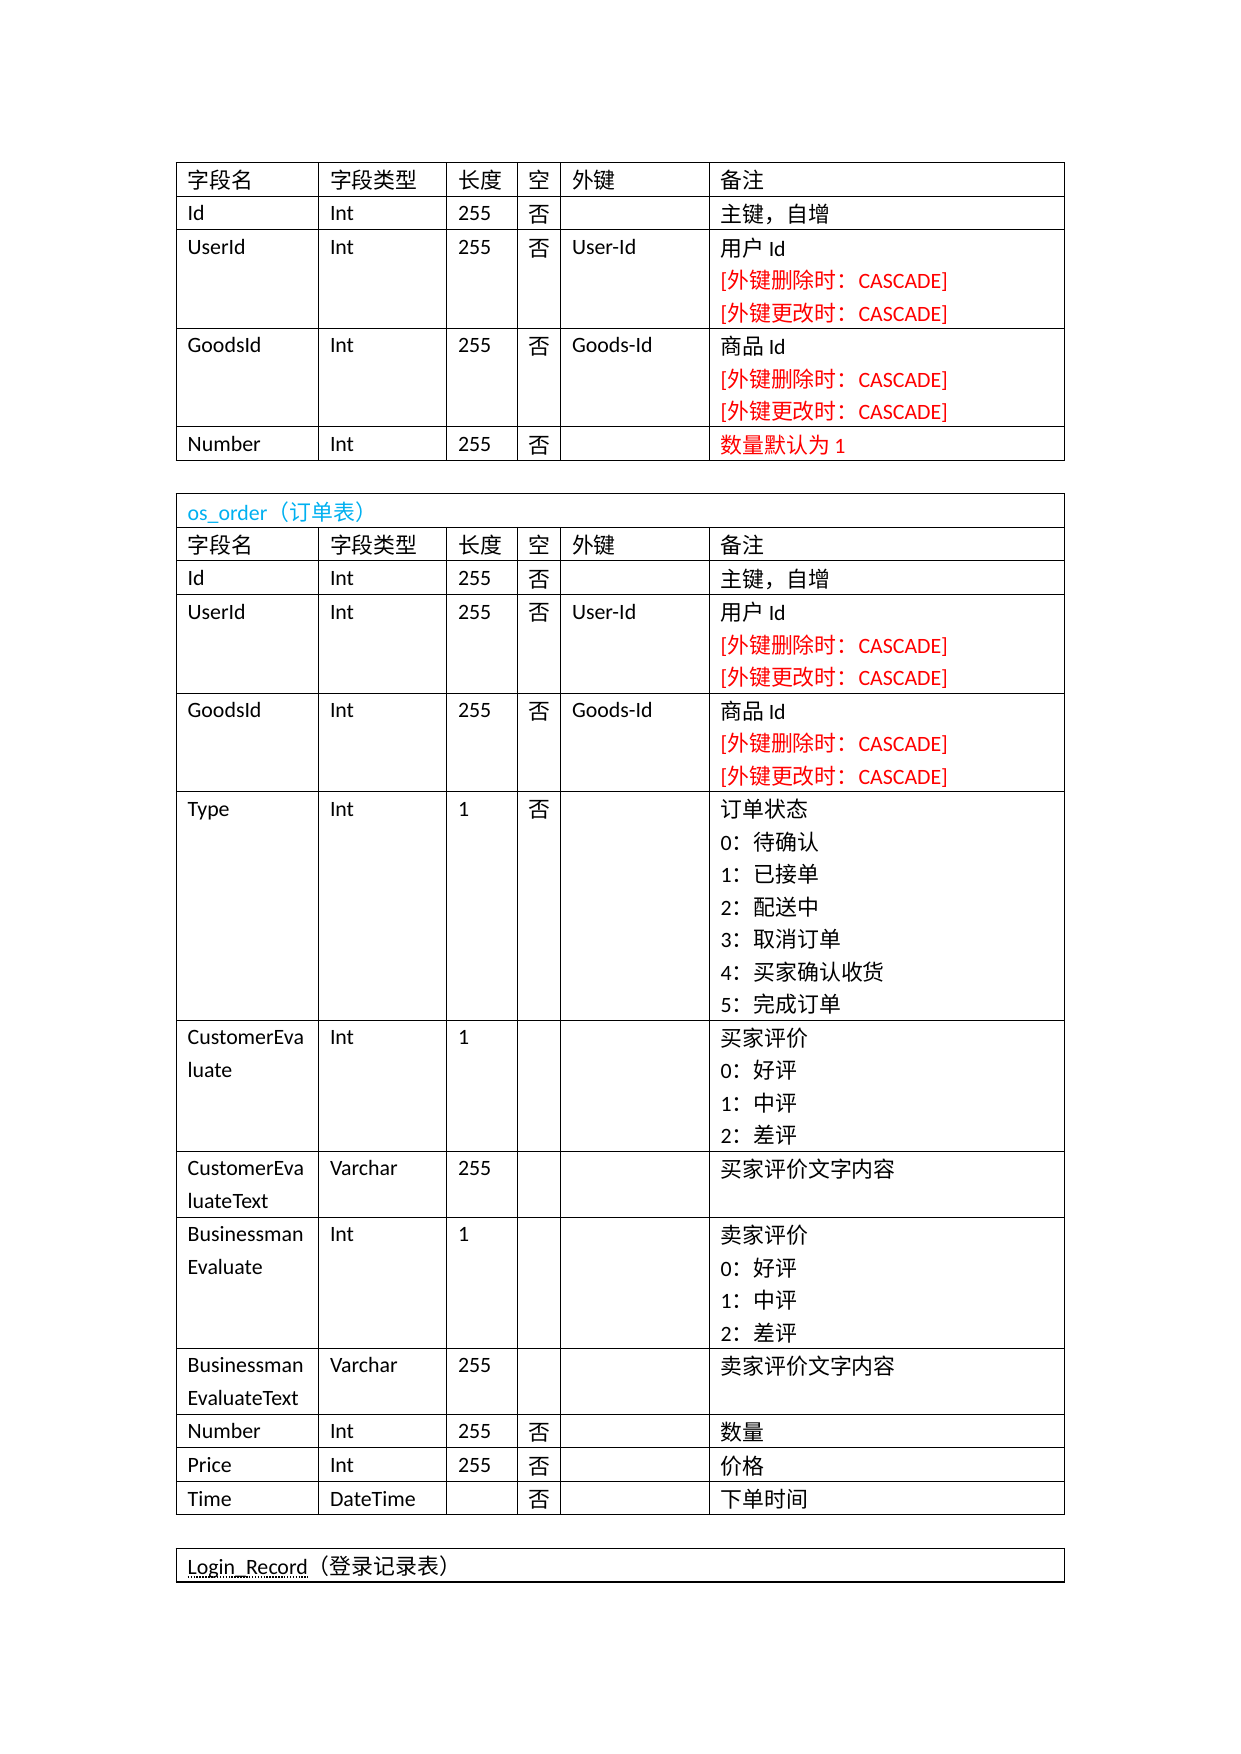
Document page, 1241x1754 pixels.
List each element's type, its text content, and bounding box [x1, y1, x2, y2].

table_cell Varchar [319, 1152, 446, 1217]
table_cell 空 [518, 528, 560, 560]
table_cell [561, 427, 709, 460]
table_cell 数量默认为1 [710, 427, 1064, 460]
table_cell UserId [177, 595, 318, 692]
table_cell 下单时间 [710, 1482, 1064, 1514]
table_cell 空 [518, 163, 560, 196]
table_cell 否 [518, 694, 560, 791]
table_cell BusinessmanEvaluate [177, 1218, 318, 1348]
table_cell 255 [447, 1448, 517, 1481]
table_cell UserId [177, 230, 318, 328]
table_cell 255 [447, 561, 517, 594]
table_cell [561, 1218, 709, 1348]
table_cell 主键，自增 [710, 197, 1064, 229]
table_cell 用户Id [外键删除时：CASCADE] [外键更改时：CASCADE] [710, 230, 1064, 328]
table_cell 255 [447, 1349, 517, 1414]
table_cell 255 [447, 329, 517, 426]
table_cell 否 [518, 595, 560, 692]
table_cell Goods-Id [561, 694, 709, 791]
table_cell Int [319, 561, 446, 594]
table_cell Int [319, 1448, 446, 1481]
table_cell [561, 1448, 709, 1481]
table_cell CustomerEvaluate [177, 1021, 318, 1151]
table_cell Int [319, 427, 446, 460]
table_cell 255 [447, 427, 517, 460]
table_cell 255 [447, 595, 517, 692]
table_cell Varchar [319, 1349, 446, 1414]
table_cell 否 [518, 1448, 560, 1481]
table_cell [561, 197, 709, 229]
table_cell 否 [518, 329, 560, 426]
table_cell 用户Id [外键删除时：CASCADE] [外键更改时：CASCADE] [710, 595, 1064, 692]
table_cell Time [177, 1482, 318, 1514]
table_cell 255 [447, 1415, 517, 1447]
table_cell 255 [447, 694, 517, 791]
table_cell BusinessmanEvaluateText [177, 1349, 318, 1414]
table_cell Int [319, 197, 446, 229]
table_cell 备注 [710, 163, 1064, 196]
table_cell [561, 1021, 709, 1151]
table_cell User-Id [561, 230, 709, 328]
table_cell Goods-Id [561, 329, 709, 426]
table_cell GoodsId [177, 329, 318, 426]
table_cell Int [319, 1021, 446, 1151]
table_cell Number [177, 1415, 318, 1447]
table_cell 买家评价文字内容 [710, 1152, 1064, 1217]
table_cell 长度 [447, 163, 517, 196]
table_cell 否 [518, 197, 560, 229]
table_cell [561, 1349, 709, 1414]
table_cell [518, 1021, 560, 1151]
table_cell DateTime [319, 1482, 446, 1514]
table_cell Int [319, 329, 446, 426]
table_cell [518, 1349, 560, 1414]
table_cell 字段名 [177, 163, 318, 196]
table_cell Int [319, 694, 446, 791]
table_cell 255 [447, 230, 517, 328]
table_cell GoodsId [177, 694, 318, 791]
table_cell Int [319, 230, 446, 328]
table_cell Int [319, 1415, 446, 1447]
table_cell User-Id [561, 595, 709, 692]
table_cell 字段名 [177, 528, 318, 560]
table_cell Id [177, 197, 318, 229]
table_cell 否 [518, 561, 560, 594]
table_cell Price [177, 1448, 318, 1481]
table_cell 外键 [561, 528, 709, 560]
table_cell 否 [518, 1482, 560, 1514]
table_cell [518, 1218, 560, 1348]
table_cell [561, 561, 709, 594]
table_cell 买家评价 0：好评 1：中评 2：差评 [710, 1021, 1064, 1151]
table_cell 字段类型 [319, 163, 446, 196]
table_cell Int [319, 595, 446, 692]
table_cell Id [177, 561, 318, 594]
table_header os_order（订单表） [177, 494, 1064, 527]
table_cell [561, 792, 709, 1019]
table_cell Number [177, 427, 318, 460]
table_cell 否 [518, 1415, 560, 1447]
table_cell 卖家评价 0：好评 1：中评 2：差评 [710, 1218, 1064, 1348]
table_cell [561, 1415, 709, 1447]
table_cell 数量 [710, 1415, 1064, 1447]
table_cell [518, 1152, 560, 1217]
table_cell 否 [518, 230, 560, 328]
table_cell 外键 [561, 163, 709, 196]
table_cell 商品Id [外键删除时：CASCADE] [外键更改时：CASCADE] [710, 329, 1064, 426]
table_header Login_Record（登录记录表） [177, 1549, 1064, 1581]
table_cell Int [319, 1218, 446, 1348]
table_cell 价格 [710, 1448, 1064, 1481]
table_cell 255 [447, 197, 517, 229]
table_cell 卖家评价文字内容 [710, 1349, 1064, 1414]
table_cell [561, 1482, 709, 1514]
table_cell 1 [447, 792, 517, 1019]
table_cell 备注 [710, 528, 1064, 560]
table_cell 长度 [447, 528, 517, 560]
table_cell 主键，自增 [710, 561, 1064, 594]
table_cell 字段类型 [319, 528, 446, 560]
table_cell Type [177, 792, 318, 1019]
table_cell [447, 1482, 517, 1514]
table_cell 否 [518, 427, 560, 460]
table_cell 商品Id [外键删除时：CASCADE] [外键更改时：CASCADE] [710, 694, 1064, 791]
table_cell 否 [518, 792, 560, 1019]
table_cell 订单状态 0：待确认 1：已接单 2：配送中 3：取消订单 4：买家确认收货 5：完成订单 [710, 792, 1064, 1019]
table_cell Int [319, 792, 446, 1019]
table_cell 1 [447, 1218, 517, 1348]
table_cell 1 [447, 1021, 517, 1151]
table_cell 255 [447, 1152, 517, 1217]
table_cell [561, 1152, 709, 1217]
table_cell CustomerEvaluateText [177, 1152, 318, 1217]
